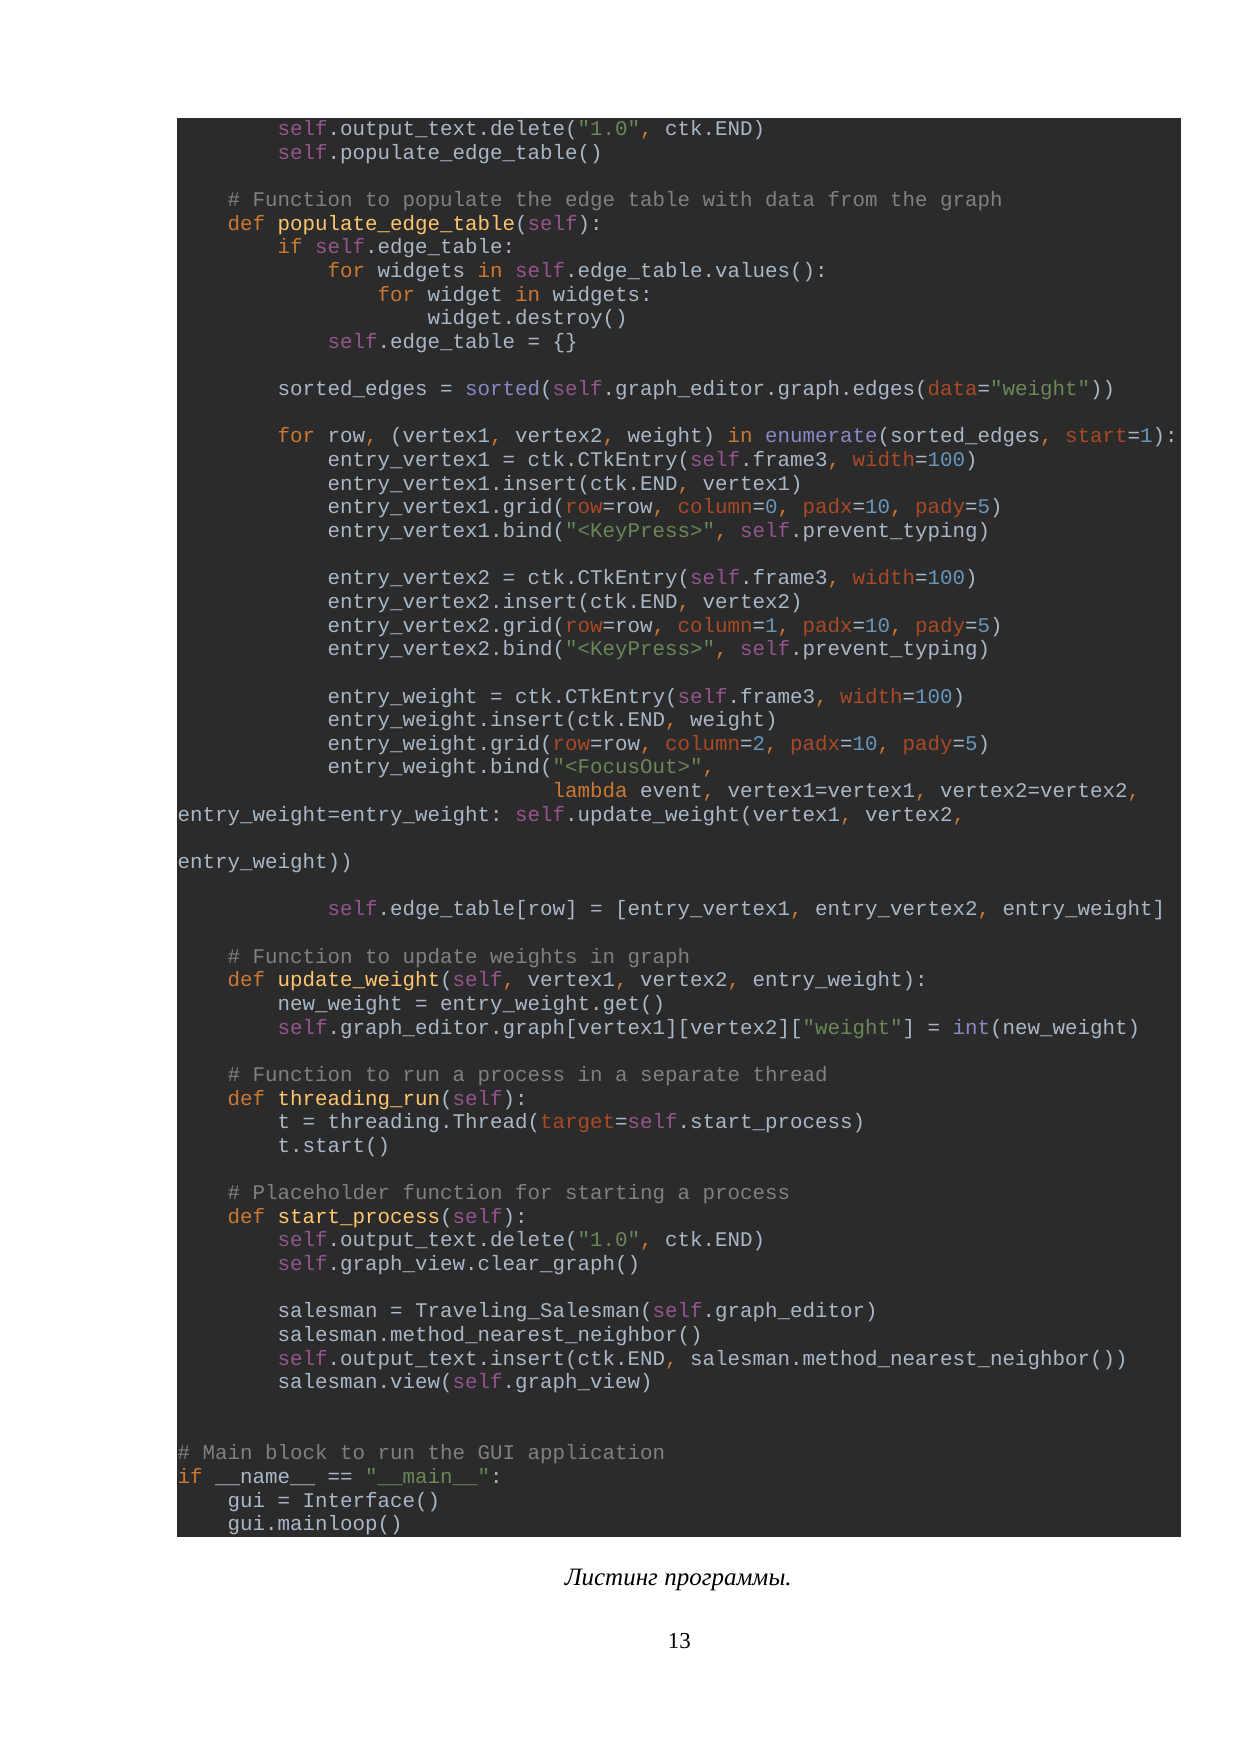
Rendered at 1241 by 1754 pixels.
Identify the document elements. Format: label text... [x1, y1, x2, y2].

text Листинг программы. [177, 1562, 1181, 1591]
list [177, 118, 1181, 1537]
